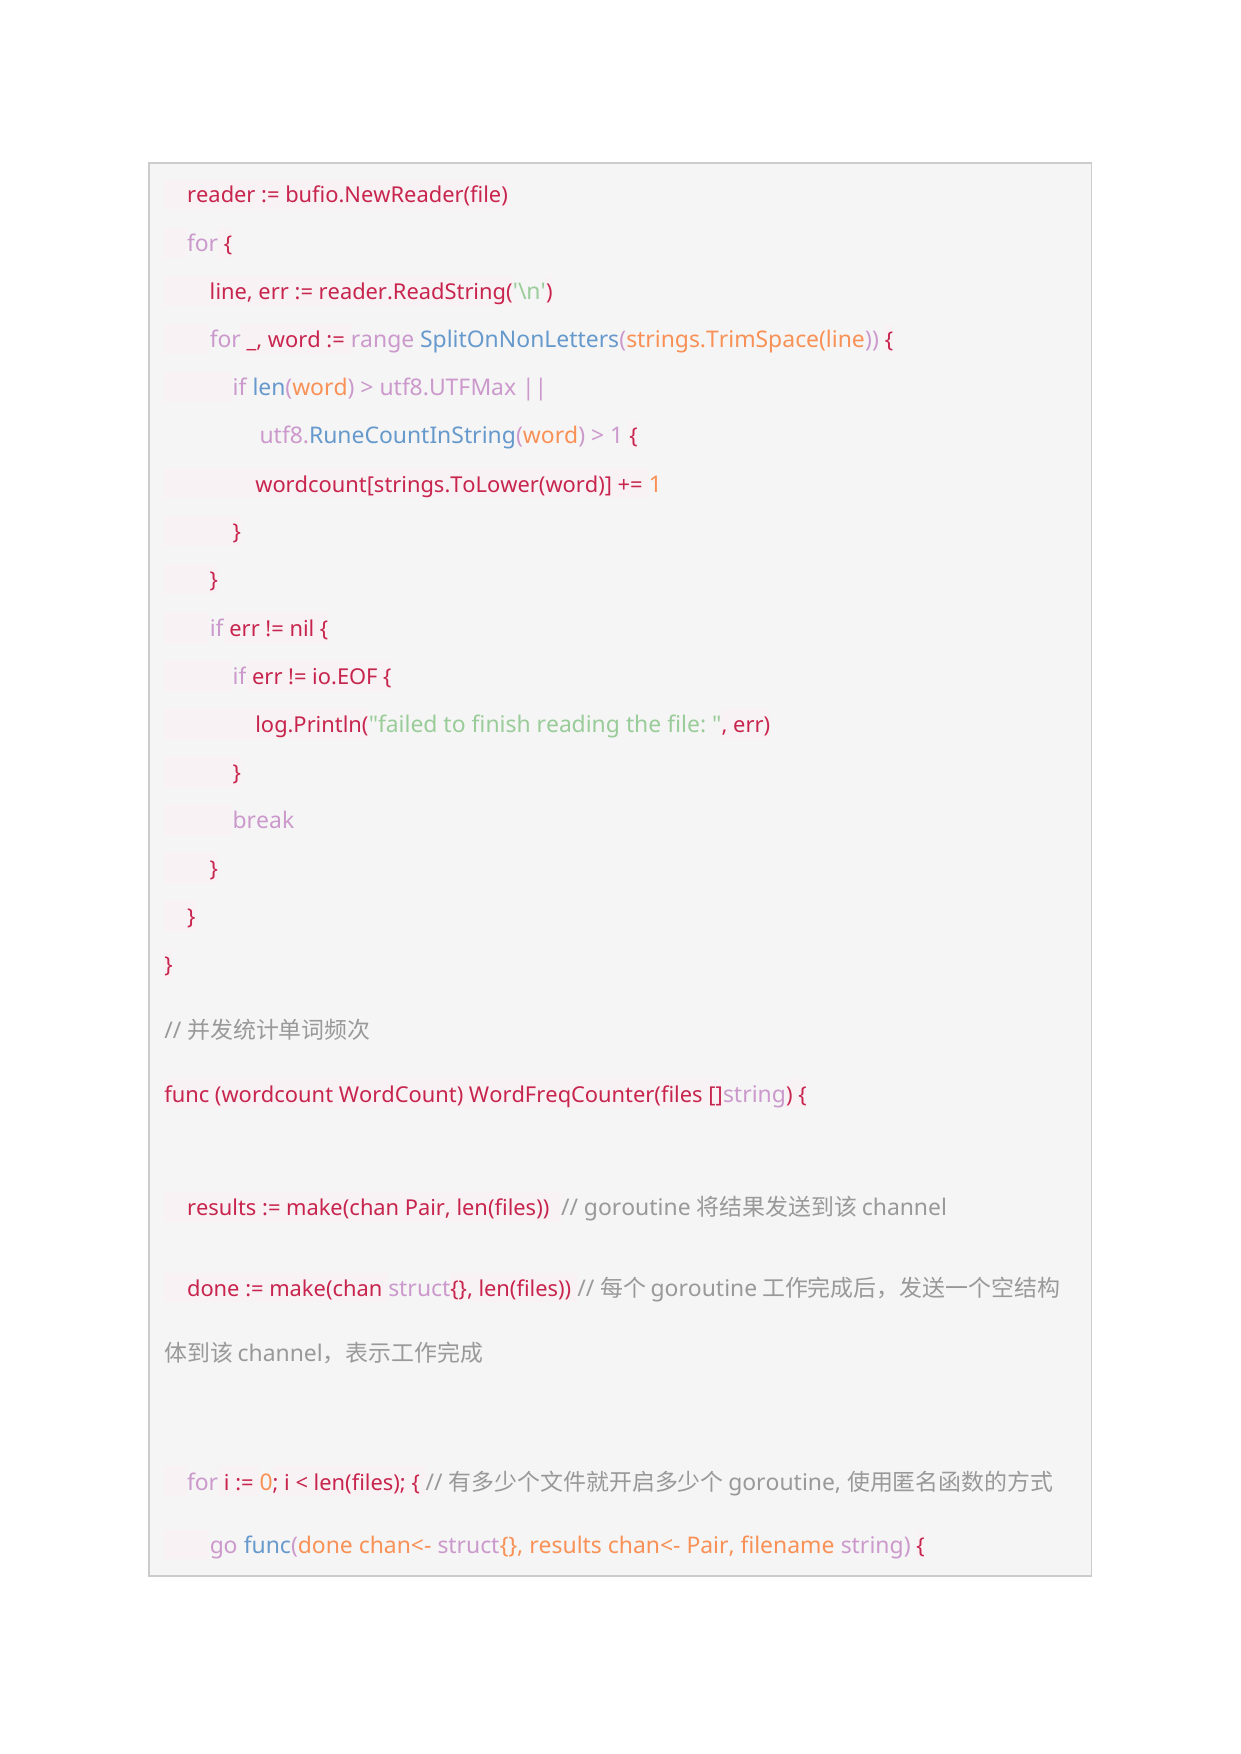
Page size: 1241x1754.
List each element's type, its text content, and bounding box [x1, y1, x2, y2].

text } [150, 499, 1091, 547]
text if err != io.EOF { [150, 643, 1091, 691]
text func (wordcount WordCount) WordFreqCounter(files []string) { [150, 1061, 1091, 1109]
text results := make(chan Pair, len(files)) // goroutine 将结果发送到该channel [150, 1157, 1091, 1238]
text } [150, 932, 1091, 980]
text for i := 0; i < len(files); { // 有多少个文件就开启多少个goroutine, 使用匿名函数的方式 [150, 1431, 1091, 1512]
text line, err := reader.ReadString('\n') [150, 258, 1091, 306]
text log.Println("failed to finish reading the file: ", err) [150, 691, 1091, 739]
text } [150, 547, 1091, 595]
text } [150, 884, 1091, 932]
text } [150, 739, 1091, 788]
text } [150, 836, 1091, 884]
text wordcount[strings.ToLower(word)] += 1 [150, 451, 1091, 499]
text done := make(chan struct{}, len(files)) // 每个goroutine工作完成后，发送一个空结构体到该channel，表示工作完成 [150, 1238, 1091, 1383]
text break [150, 788, 1091, 836]
text for _, word := range SplitOnNonLetters(strings.TrimSpace(line)) { [150, 306, 1091, 354]
text go func(done chan<- struct{}, results chan<- Pair, filename string) { [150, 1512, 1091, 1575]
text utf8.RuneCountInString(word) > 1 { [150, 403, 1091, 451]
text if err != nil { [150, 595, 1091, 643]
text // 并发统计单词频次 [150, 980, 1091, 1061]
text if len(word) > utf8.UTFMax || [150, 354, 1091, 403]
text for { [150, 210, 1091, 258]
text reader := bufio.NewReader(file) [150, 164, 1091, 210]
